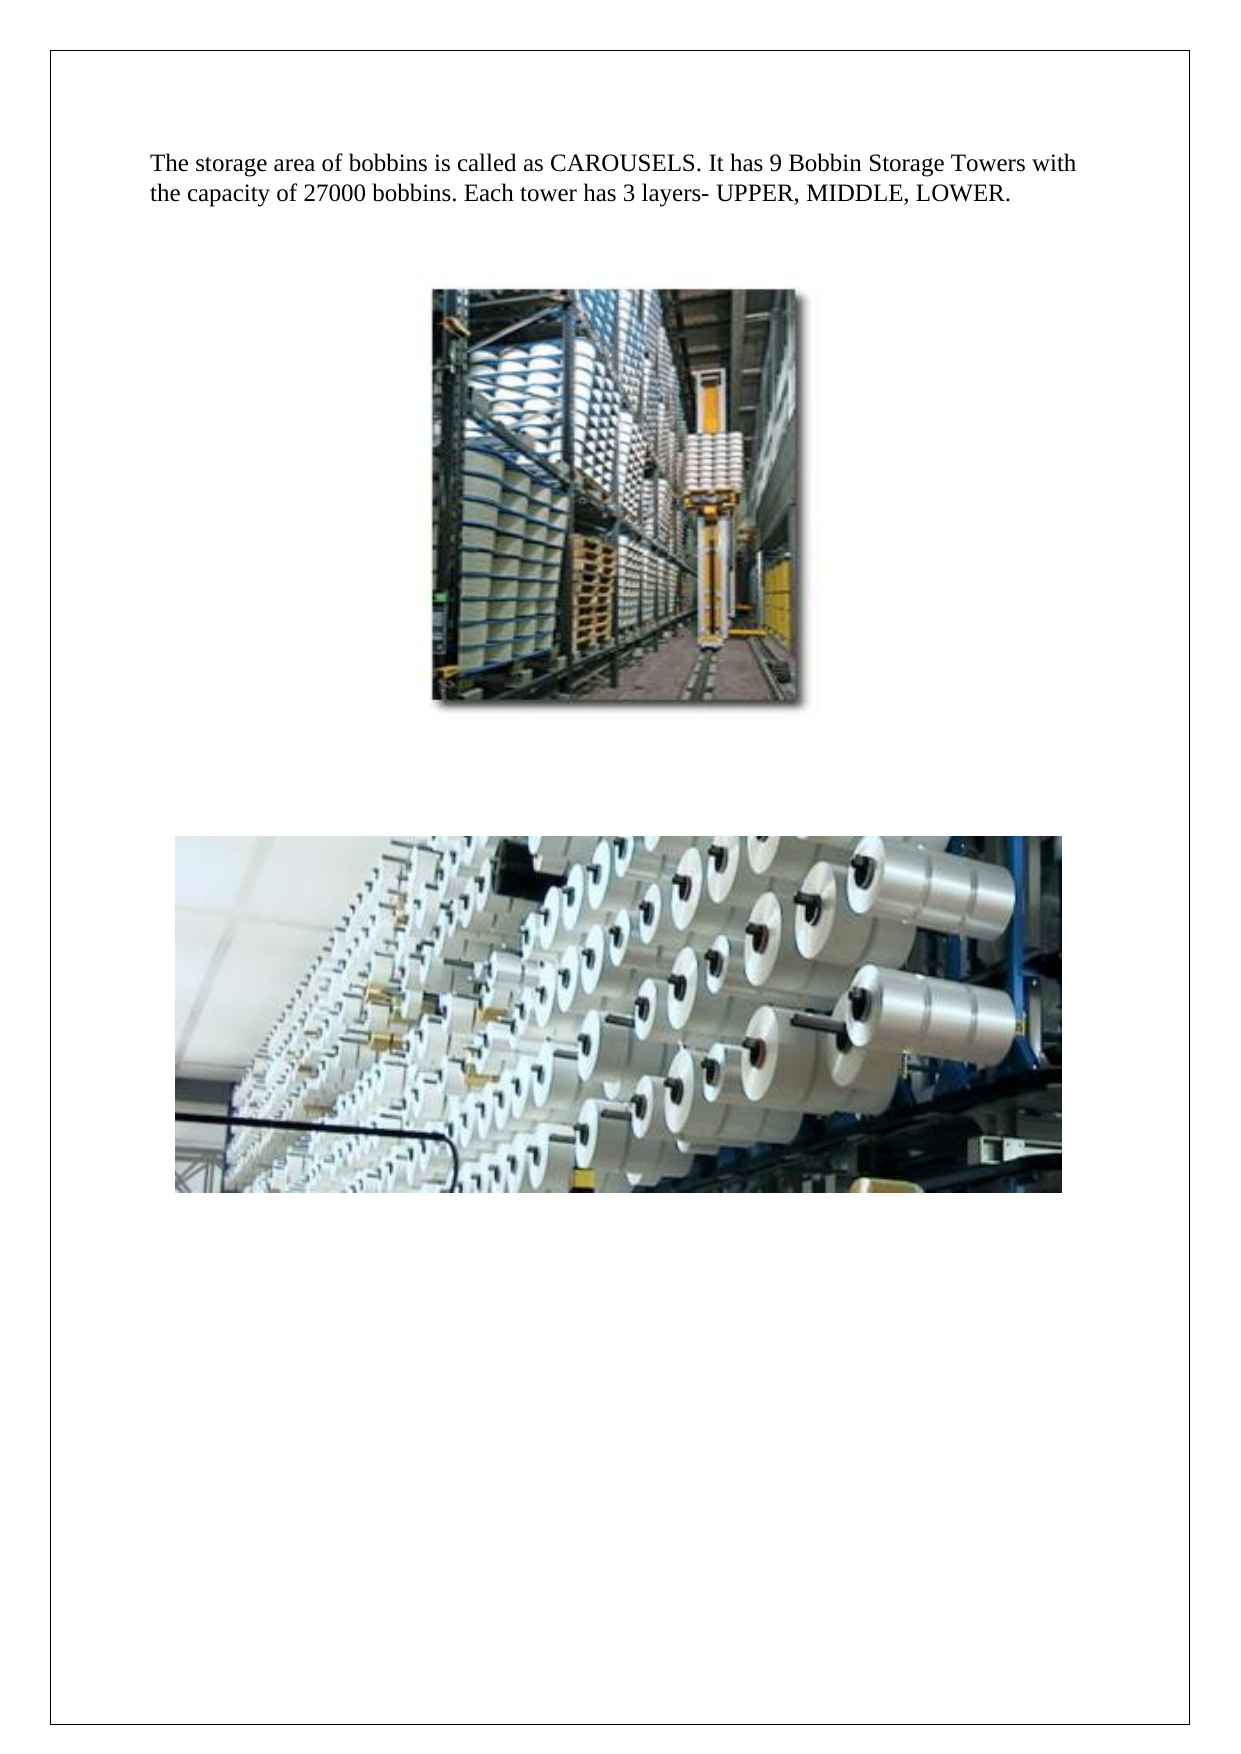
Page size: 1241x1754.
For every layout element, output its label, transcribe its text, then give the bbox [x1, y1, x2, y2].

picture [175, 836, 1062, 1193]
text The storage area of bobbins is called as CAROUSELS. It has 9 Bobbin Storage Towers with the capacity of 27000 bobbins. Each tower has 3 layers- UPPER, MIDDLE, LOWER. [150, 148, 1076, 207]
picture [412, 272, 824, 723]
